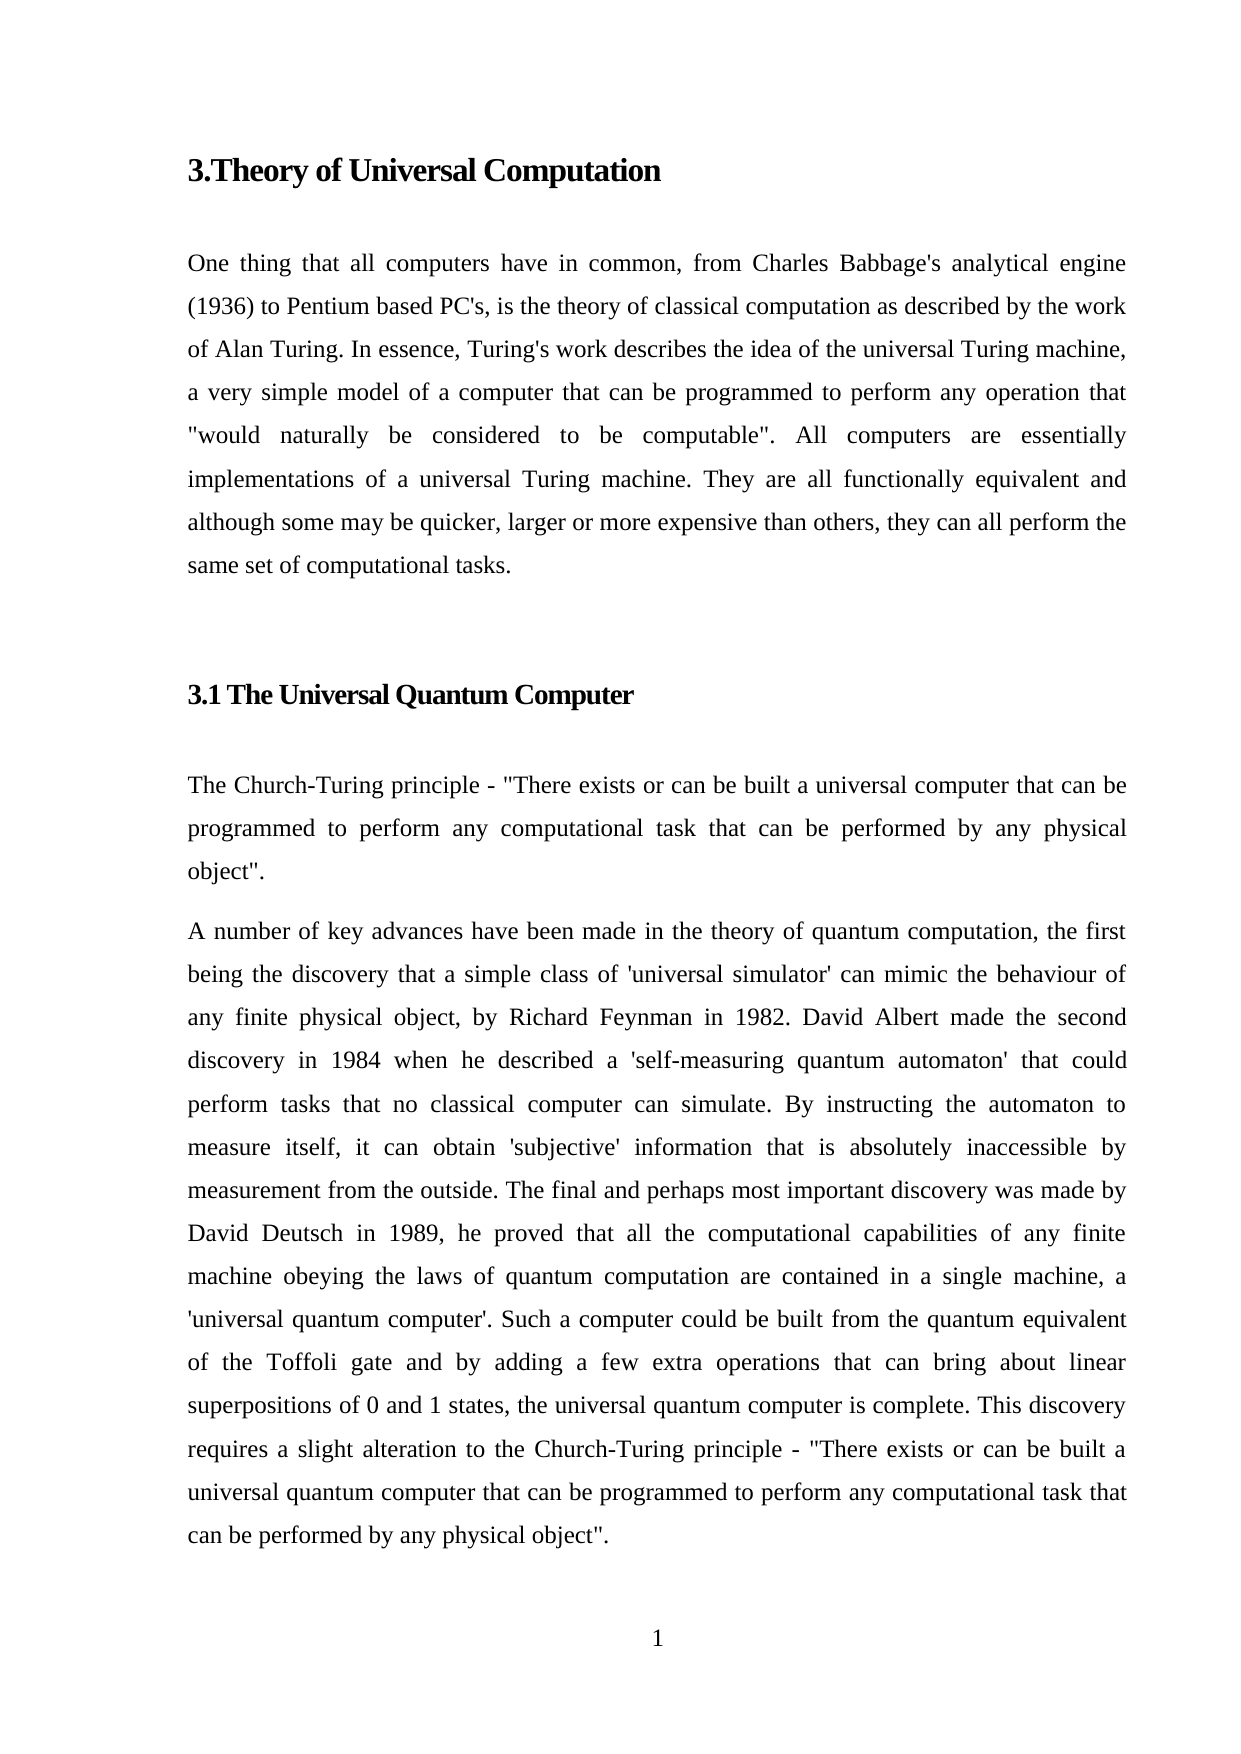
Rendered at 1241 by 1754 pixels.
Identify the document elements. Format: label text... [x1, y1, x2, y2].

title 3.1 The Universal Quantum Computer [187, 677, 1128, 710]
text A number of key advances have been made in the theory of quantum computation, the first being the discovery that a simple class of 'universal simulator' can mimic the behaviour of any finite physical object, by Richard Feynman in 1982. David Albert made the second discovery in 1984 when he described a 'self-measuring quantum automaton' that could perform tasks that no classical computer can simulate. By instructing the automaton to measure itself, it can obtain 'subjective' information that is absolutely inaccessible by measurement from the outside. The final and perhaps most important discovery was made by David Deutsch in 1989, he proved that all the computational capabilities of any finite machine obeying the laws of quantum computation are contained in a single machine, a 'universal quantum computer'. Such a computer could be built from the quantum equivalent of the Toffoli gate and by adding a few extra operations that can bring about linear superpositions of 0 and 1 states, the universal quantum computer is complete. This discovery requires a slight alteration to the Church-Turing principle - "There exists or can be built a universal quantum computer that can be programmed to perform any computational task that can be performed by any physical object". [187, 916, 1128, 1549]
title 3.Theory of Universal Computation [187, 150, 1128, 188]
text The Church-Turing principle - "There exists or can be built a universal computer that can be programmed to perform any computational task that can be performed by any physical object". [187, 770, 1128, 885]
text One thing that all computers have in common, from Charles Babbage's analytical engine (1936) to Pentium based PC's, is the theory of classical computation as described by the work of Alan Turing. In essence, Turing's work describes the idea of the universal Turing machine, a very simple model of a computer that can be programmed to perform any operation that "would naturally be considered to be computable". All computers are essentially implementations of a universal Turing machine. They are all functionally equivalent and although some may be quicker, larger or more expensive than others, they can all perform the same set of computational tasks. [187, 248, 1128, 579]
